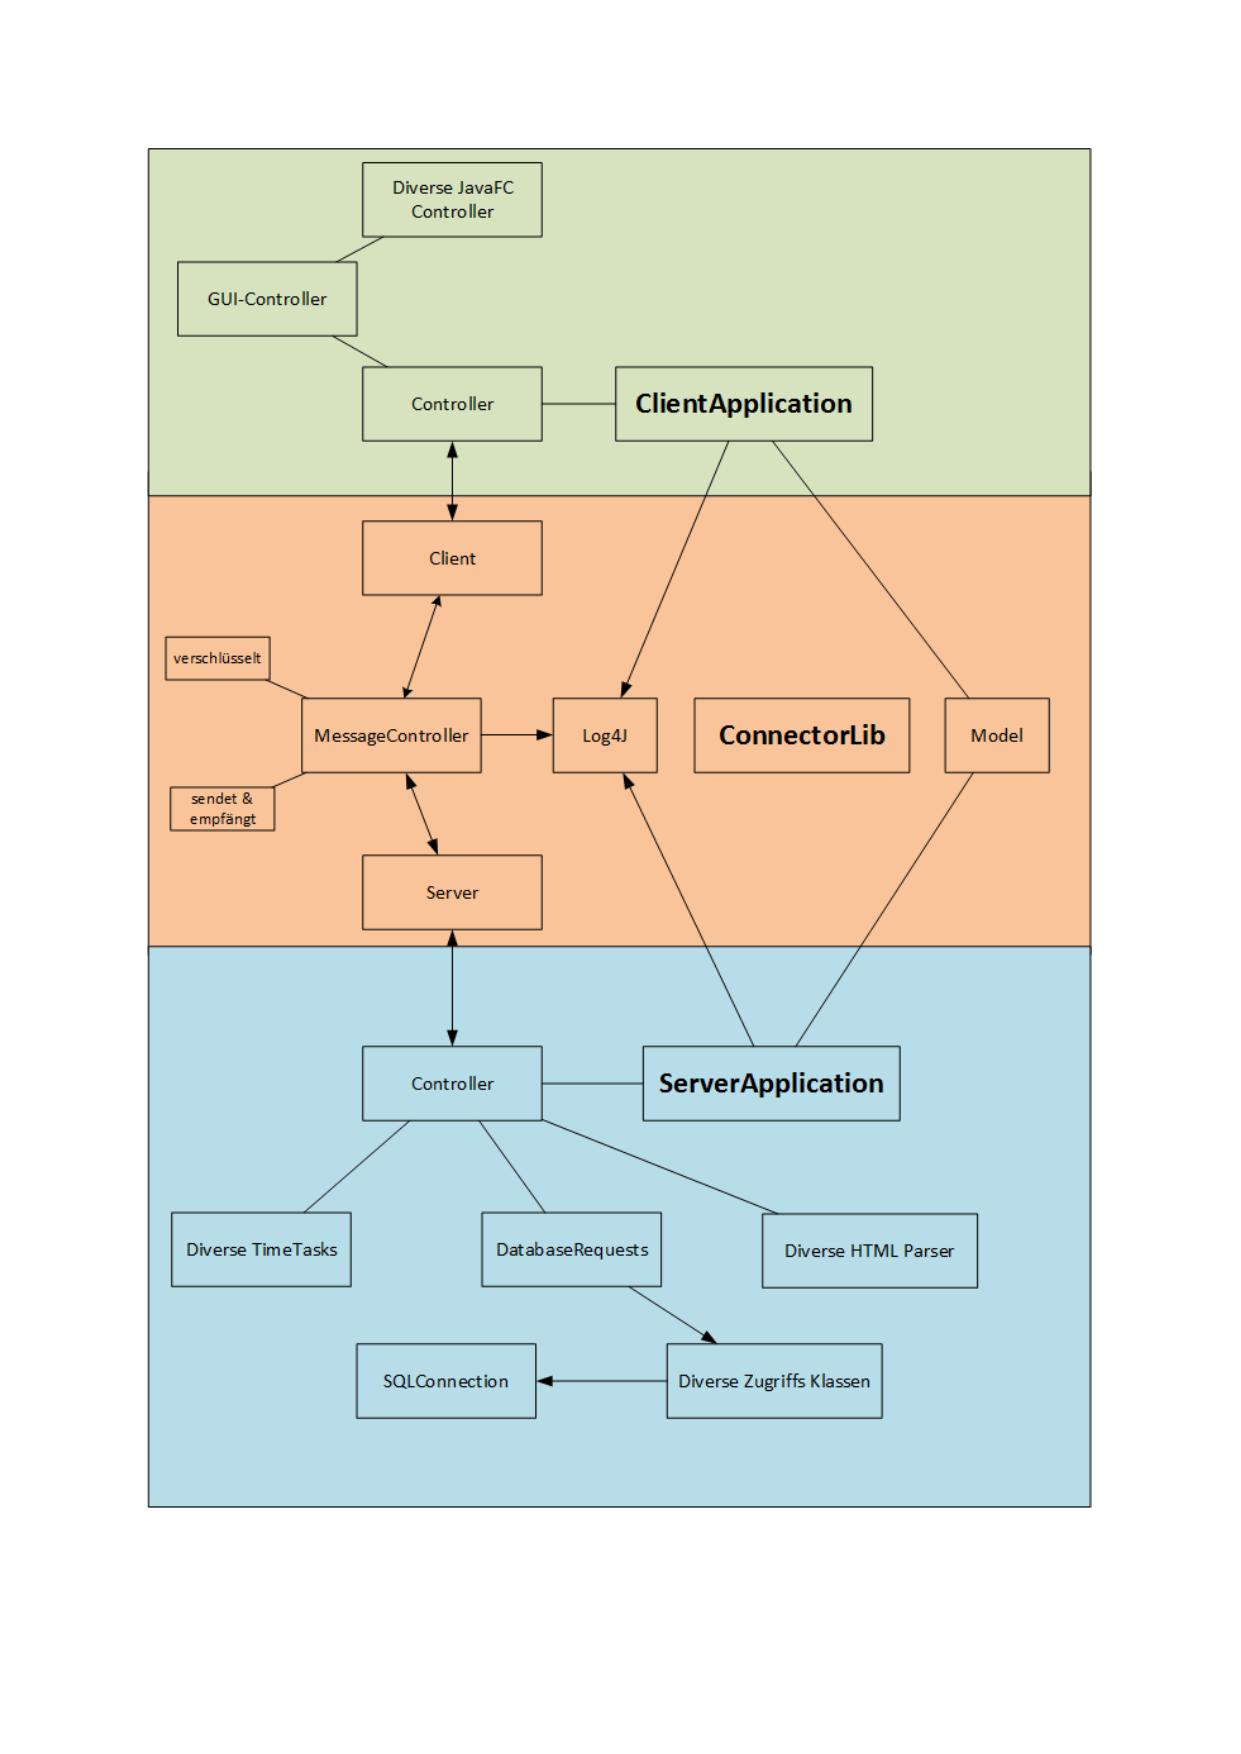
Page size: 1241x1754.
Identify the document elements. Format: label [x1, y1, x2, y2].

picture [147, 147, 1092, 1509]
